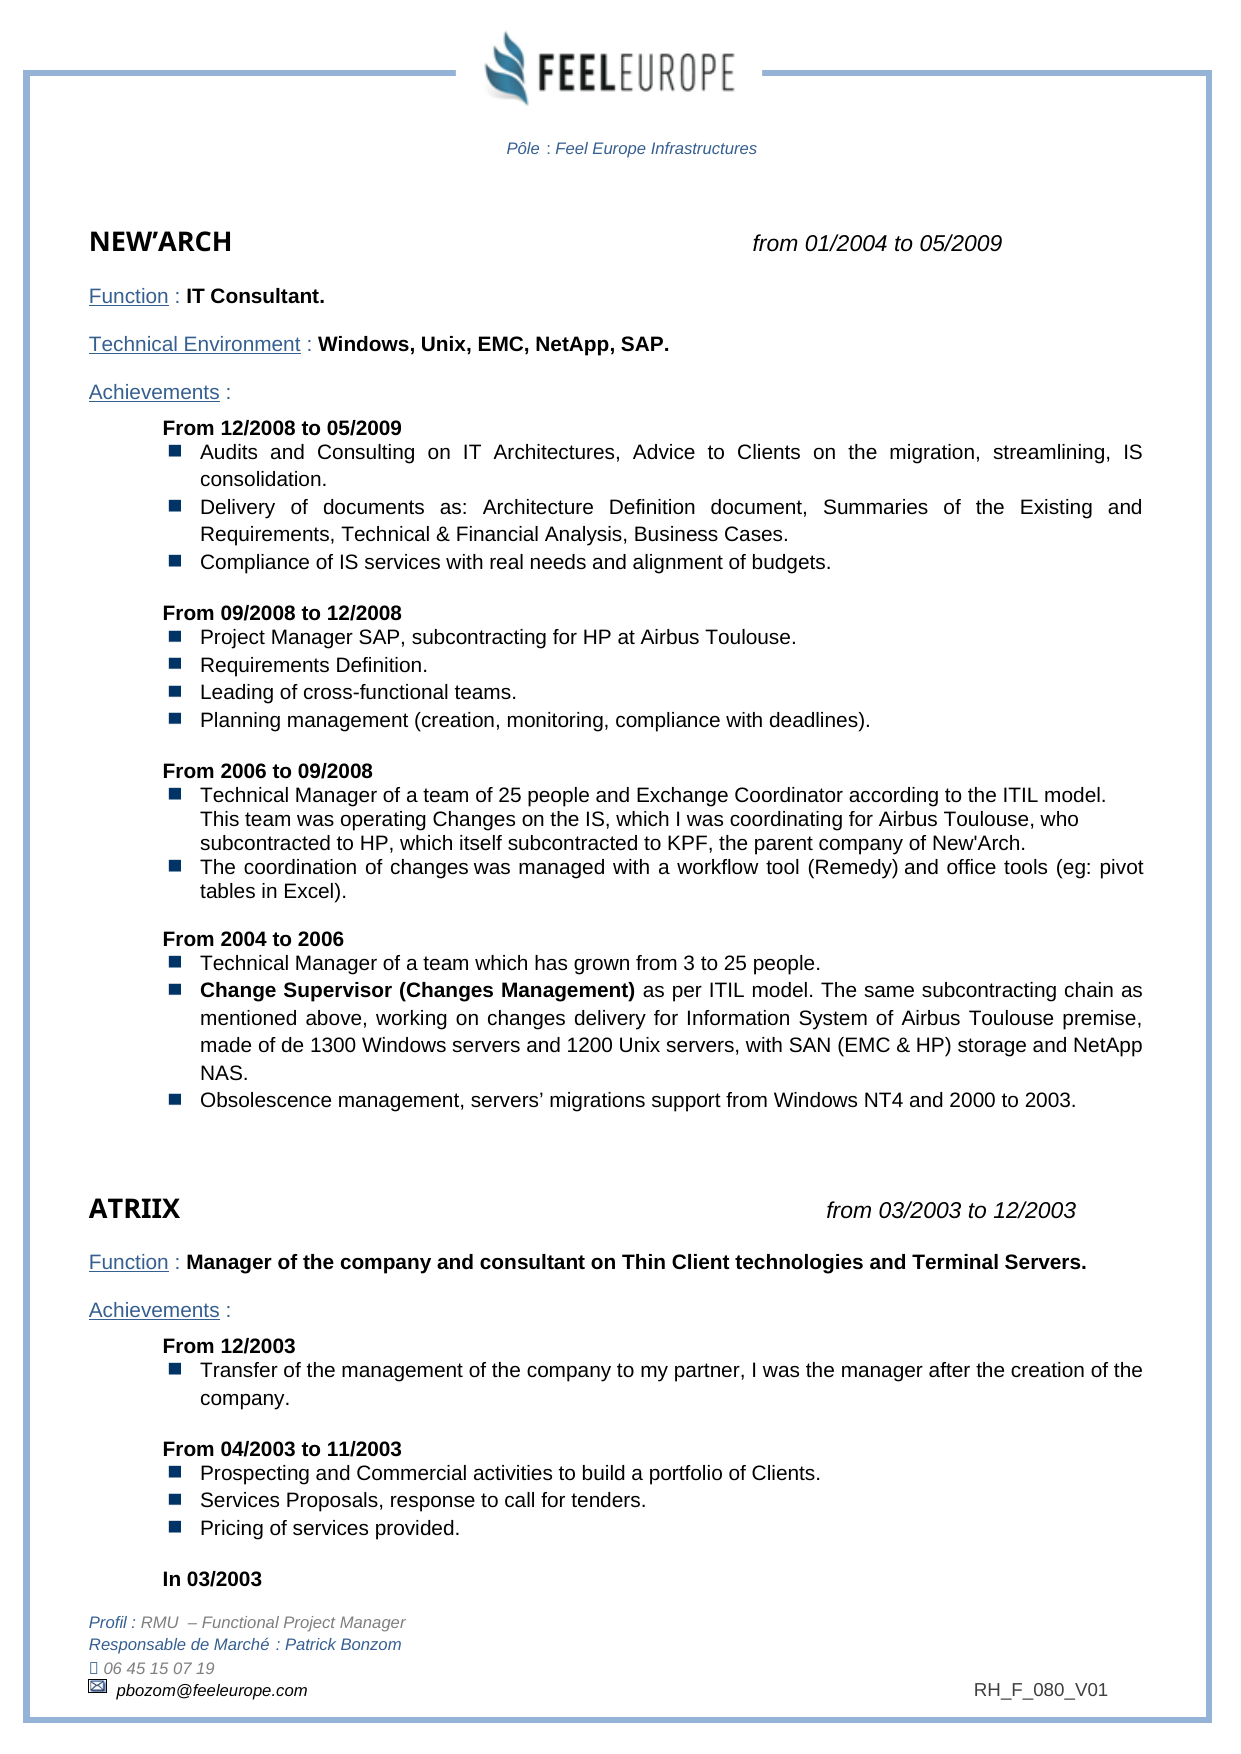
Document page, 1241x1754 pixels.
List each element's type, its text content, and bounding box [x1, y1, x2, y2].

list Audits and Consulting on IT Architectures, Advice to Clients on the migration, streamlining, IS consolidation. [162, 439, 1144, 491]
picture [163, 785, 181, 803]
picture [163, 953, 181, 971]
picture [163, 857, 181, 875]
list Leading of cross-functional teams. [162, 680, 1144, 704]
picture [163, 1091, 181, 1108]
text From 12/2008 to 05/2009 [162, 416, 1144, 439]
list Planning management (creation, monitoring, compliance with deadlines). [162, 707, 1144, 731]
picture [163, 981, 181, 998]
text From 2004 to 2006 [162, 927, 1144, 951]
text ATRIIX from 03/2003 to 12/2003 [89, 1189, 1144, 1226]
text Technical Environment : Windows, Unix, EMC, NetApp, SAP. [89, 332, 1144, 356]
text From 04/2003 to 11/2003 [162, 1437, 1144, 1461]
text From 2006 to 09/2008 [162, 759, 1144, 783]
picture [163, 497, 181, 515]
list Project Manager SAP, subcontracting for HP at Airbus Toulouse. [162, 625, 1144, 649]
list Delivery of documents as: Architecture Definition document, Summaries of the Existing and Requirements, Technical & Financial Analysis, Business Cases. [162, 494, 1144, 546]
list The coordination of changes was managed with a workflow tool (Remedy) and office tools (eg: pivot tables in Excel). [162, 855, 1144, 903]
picture [163, 683, 181, 700]
picture [163, 552, 181, 570]
picture [163, 655, 181, 672]
picture [163, 442, 181, 460]
text From 09/2008 to 12/2008 [162, 601, 1144, 625]
picture [163, 1463, 181, 1481]
text In 03/2003 [162, 1567, 1144, 1591]
list Pricing of services provided. [162, 1516, 1144, 1540]
picture [455, 0, 763, 139]
picture [163, 710, 181, 727]
text Function : Manager of the company and consultant on Thin Client technologies and Terminal Servers. [89, 1250, 1144, 1274]
list Compliance of IS services with real needs and alignment of budgets. [162, 549, 1144, 573]
list Technical Manager of a team of 25 people and Exchange Coordinator according to the ITIL model. This team was operating Changes on the IS, which I was coordinating for Airbus Toulouse, who subcontracted to HP, which itself subcontracted to KPF, the parent company of New'Arch. [162, 783, 1144, 855]
list Obsolescence management, servers’ migrations support from Windows NT4 and 2000 to 2003. [162, 1088, 1144, 1112]
text From 12/2003 [162, 1334, 1144, 1358]
picture [163, 628, 181, 645]
picture [163, 1491, 181, 1508]
list Requirements Definition. [162, 652, 1144, 676]
list Prospecting and Commercial activities to build a portfolio of Clients. [162, 1461, 1144, 1485]
text NEW’ARCH from 01/2004 to 05/2009 [89, 223, 1144, 260]
list Change Supervisor (Changes Management) as per ITIL model. The same subcontracting chain as mentioned above, working on changes delivery for Information System of Airbus Toulouse premise, made of de 1300 Windows servers and 1200 Unix servers, with SAN (EMC & HP) storage and NetApp NAS. [162, 978, 1144, 1084]
list Technical Manager of a team which has grown from 3 to 25 people. [162, 951, 1144, 974]
picture [163, 1518, 181, 1536]
picture [89, 1680, 106, 1692]
list Services Proposals, response to call for tenders. [162, 1488, 1144, 1512]
text Achievements : [89, 379, 1144, 403]
text Function : IT Consultant. [89, 284, 1144, 308]
list Transfer of the management of the company to my partner, I was the manager after the creation of the company. [162, 1358, 1144, 1409]
picture [163, 1360, 181, 1378]
text Achievements : [89, 1298, 1144, 1322]
